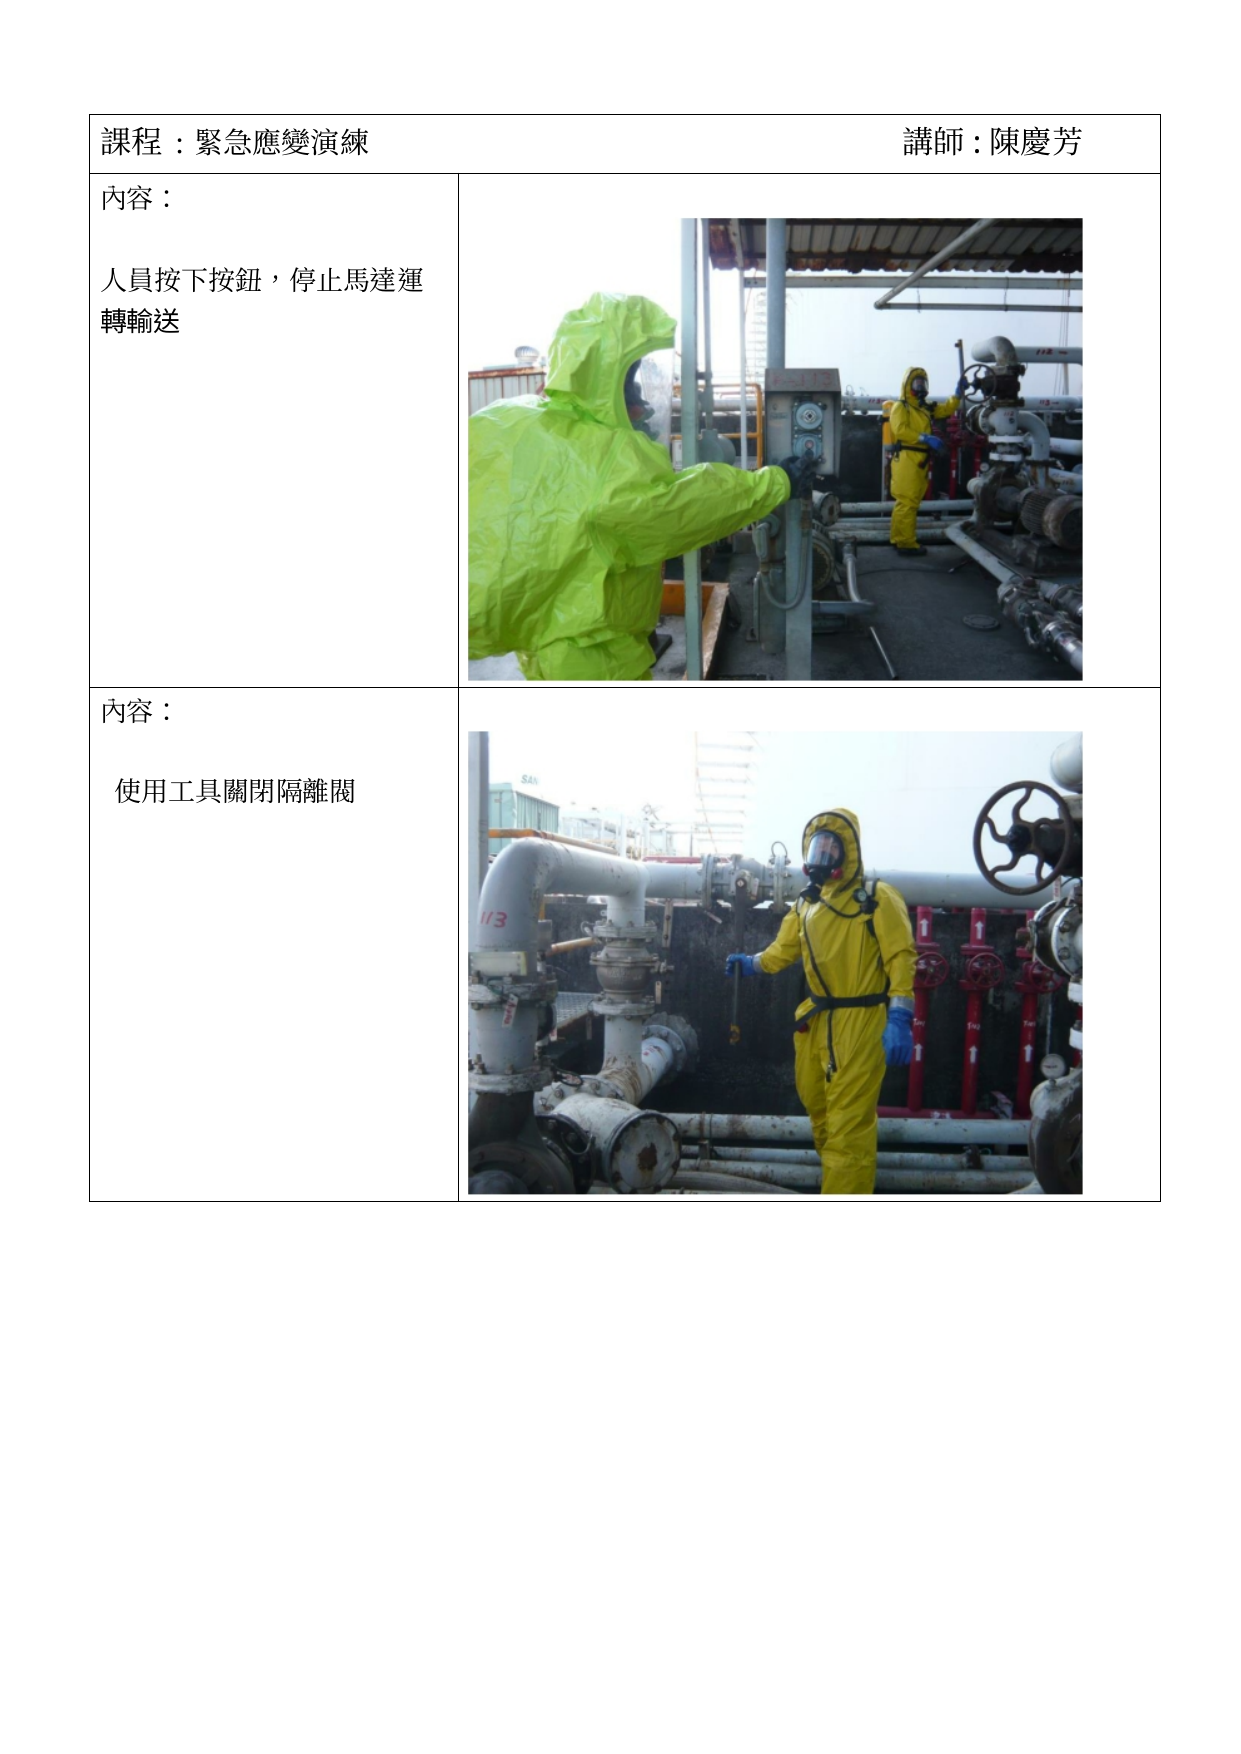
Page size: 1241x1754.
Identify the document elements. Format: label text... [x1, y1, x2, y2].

table_cell 內容： 使用工具關閉隔離閥 [90, 688, 458, 1201]
table_header 課程 : 緊急應變演練 講師 : 陳慶芳 [90, 115, 1160, 172]
table_cell [459, 688, 1160, 1201]
table_cell [459, 174, 1160, 686]
table_cell 內容： 人員按下按鈕，停止馬達運 轉輸送 [90, 174, 458, 686]
